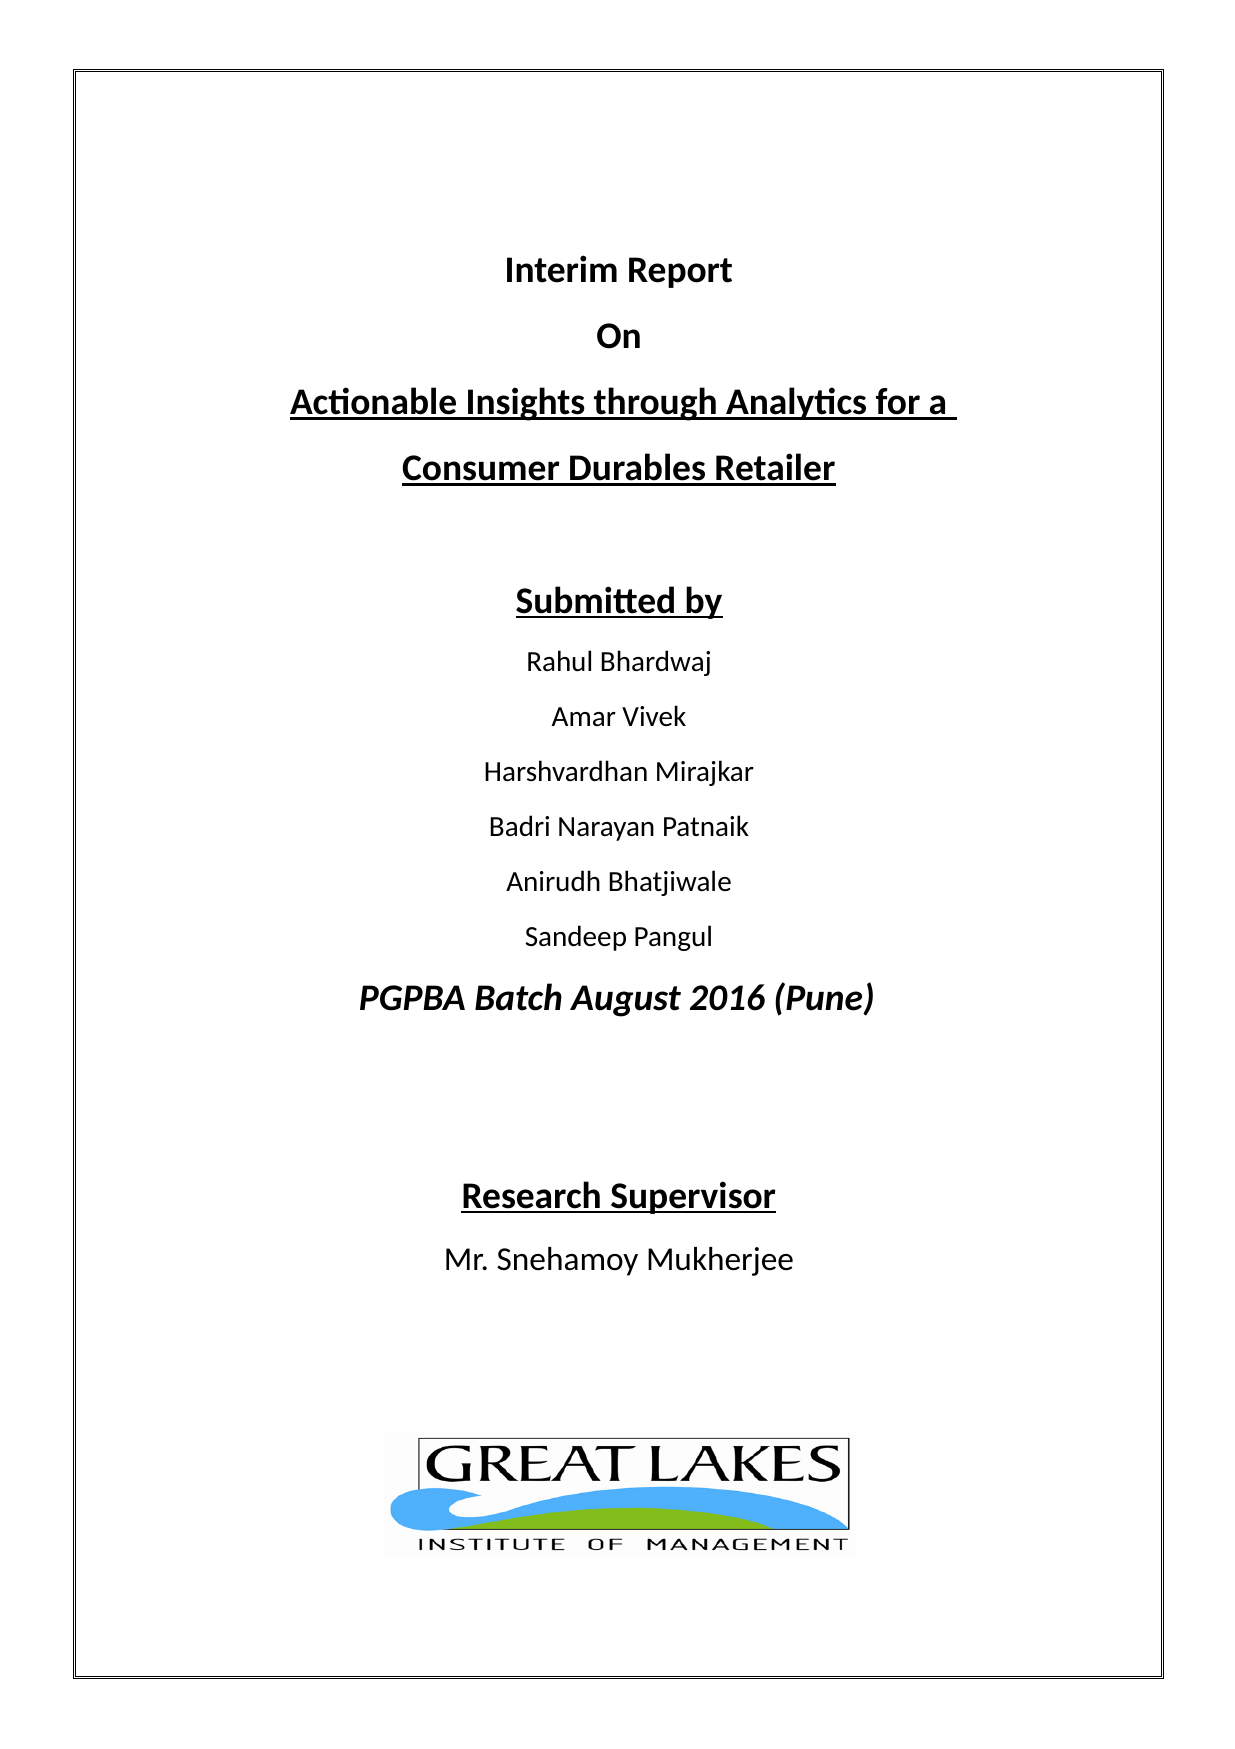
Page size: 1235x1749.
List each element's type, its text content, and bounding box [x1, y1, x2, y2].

text On [84, 312, 1153, 358]
text Harshvardhan Mirajkar [84, 753, 1153, 789]
text Submitted by [84, 577, 1153, 622]
text Sandeep Pangul [84, 918, 1153, 954]
text Rahul Bhardwaj [84, 643, 1153, 678]
text Badri Narayan Patnaik [84, 808, 1153, 844]
text Interim Report [84, 246, 1153, 292]
text Mr. Snehamoy Mukherjee [84, 1238, 1153, 1279]
text Research Supervisor [84, 1172, 1153, 1218]
text Amar Vivek [84, 698, 1153, 733]
text Consumer Durables Retailer [84, 444, 1153, 490]
text PGPBA Batch August 2016 (Pune) [84, 973, 1153, 1019]
text Anirudh Bhatjiwale [84, 863, 1153, 899]
picture [369, 1408, 868, 1604]
text Actionable Insights through Analytics for a [84, 378, 1153, 424]
